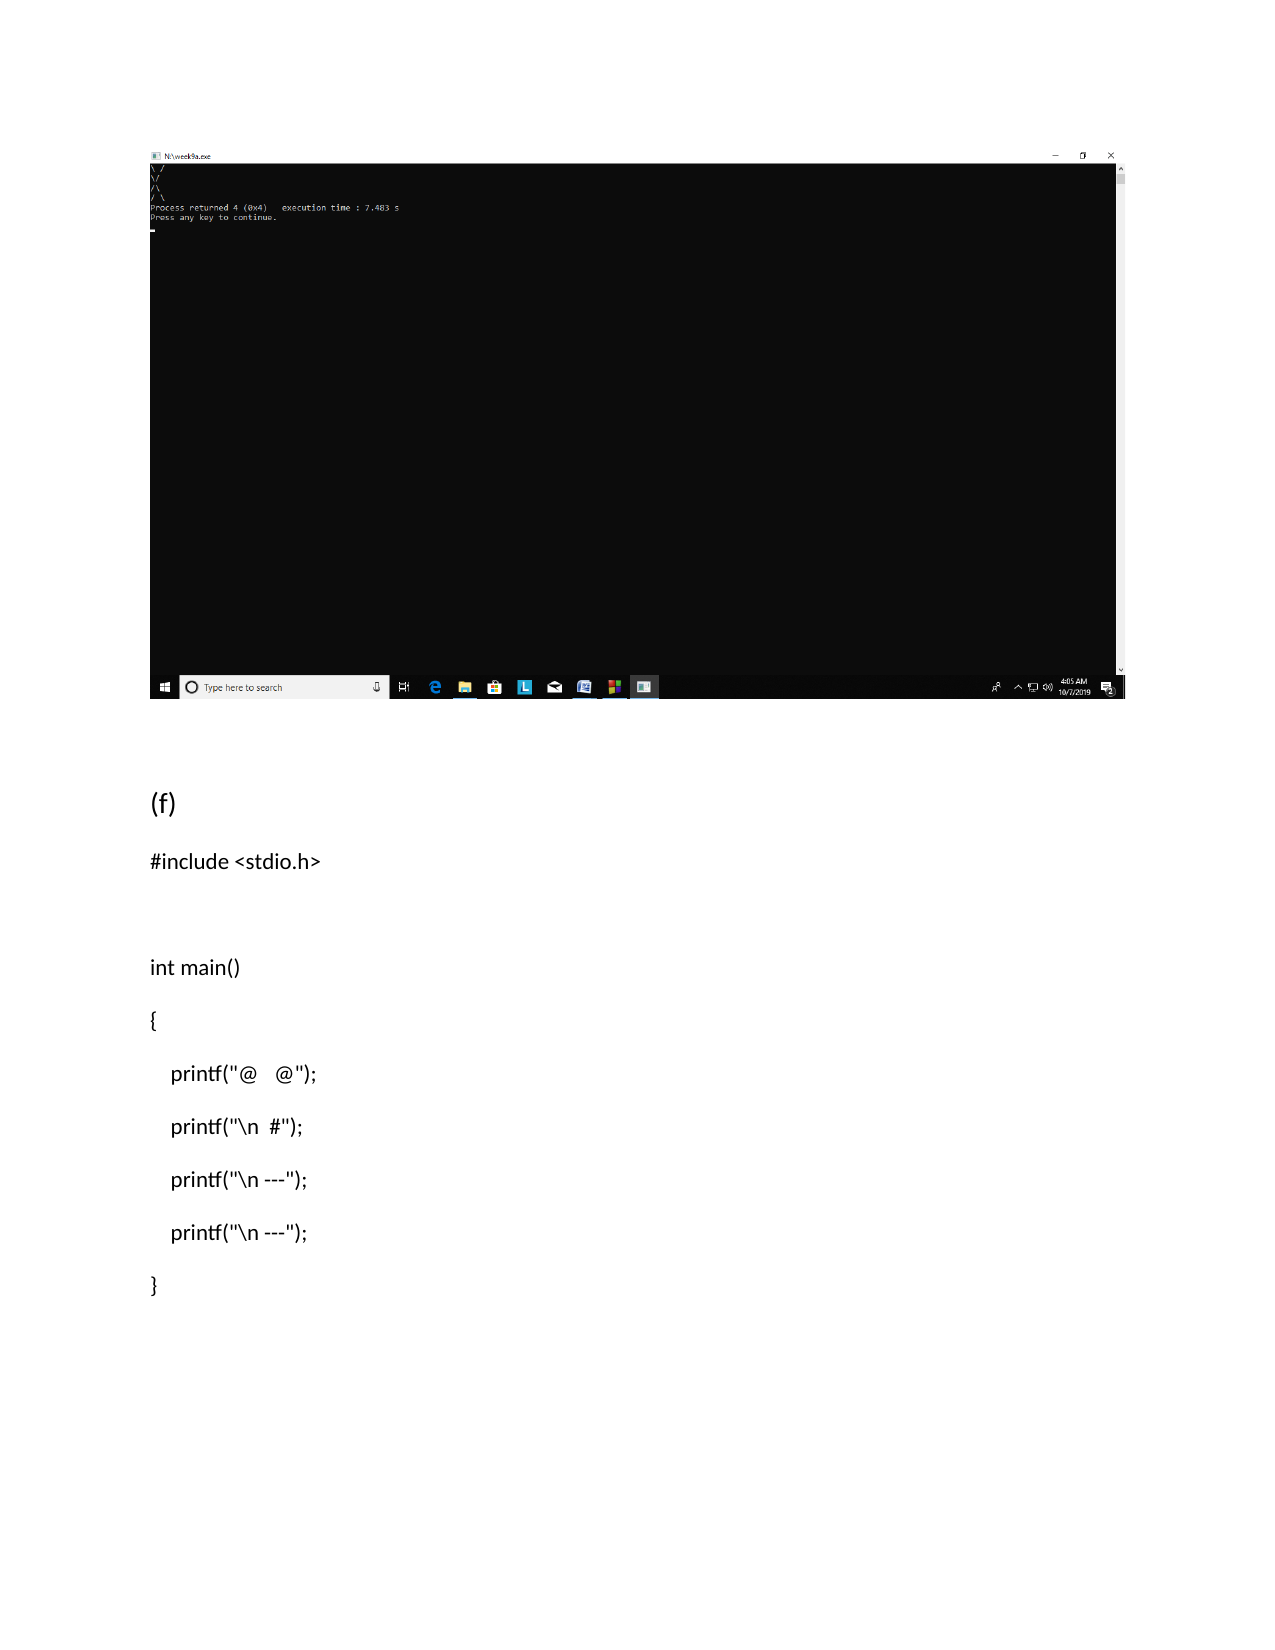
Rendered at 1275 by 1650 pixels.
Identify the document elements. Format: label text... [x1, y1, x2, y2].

text printf("@ @"); [150, 1059, 1125, 1087]
text (f) [150, 786, 1125, 821]
picture [150, 150, 1125, 699]
text printf("\n ---"); [150, 1218, 1125, 1246]
text printf("\n #"); [150, 1112, 1125, 1140]
text { [150, 1006, 1125, 1034]
text #include <stdio.h> [150, 847, 1125, 875]
text } [150, 1271, 1125, 1299]
text int main() [150, 953, 1125, 981]
text printf("\n ---"); [150, 1165, 1125, 1193]
